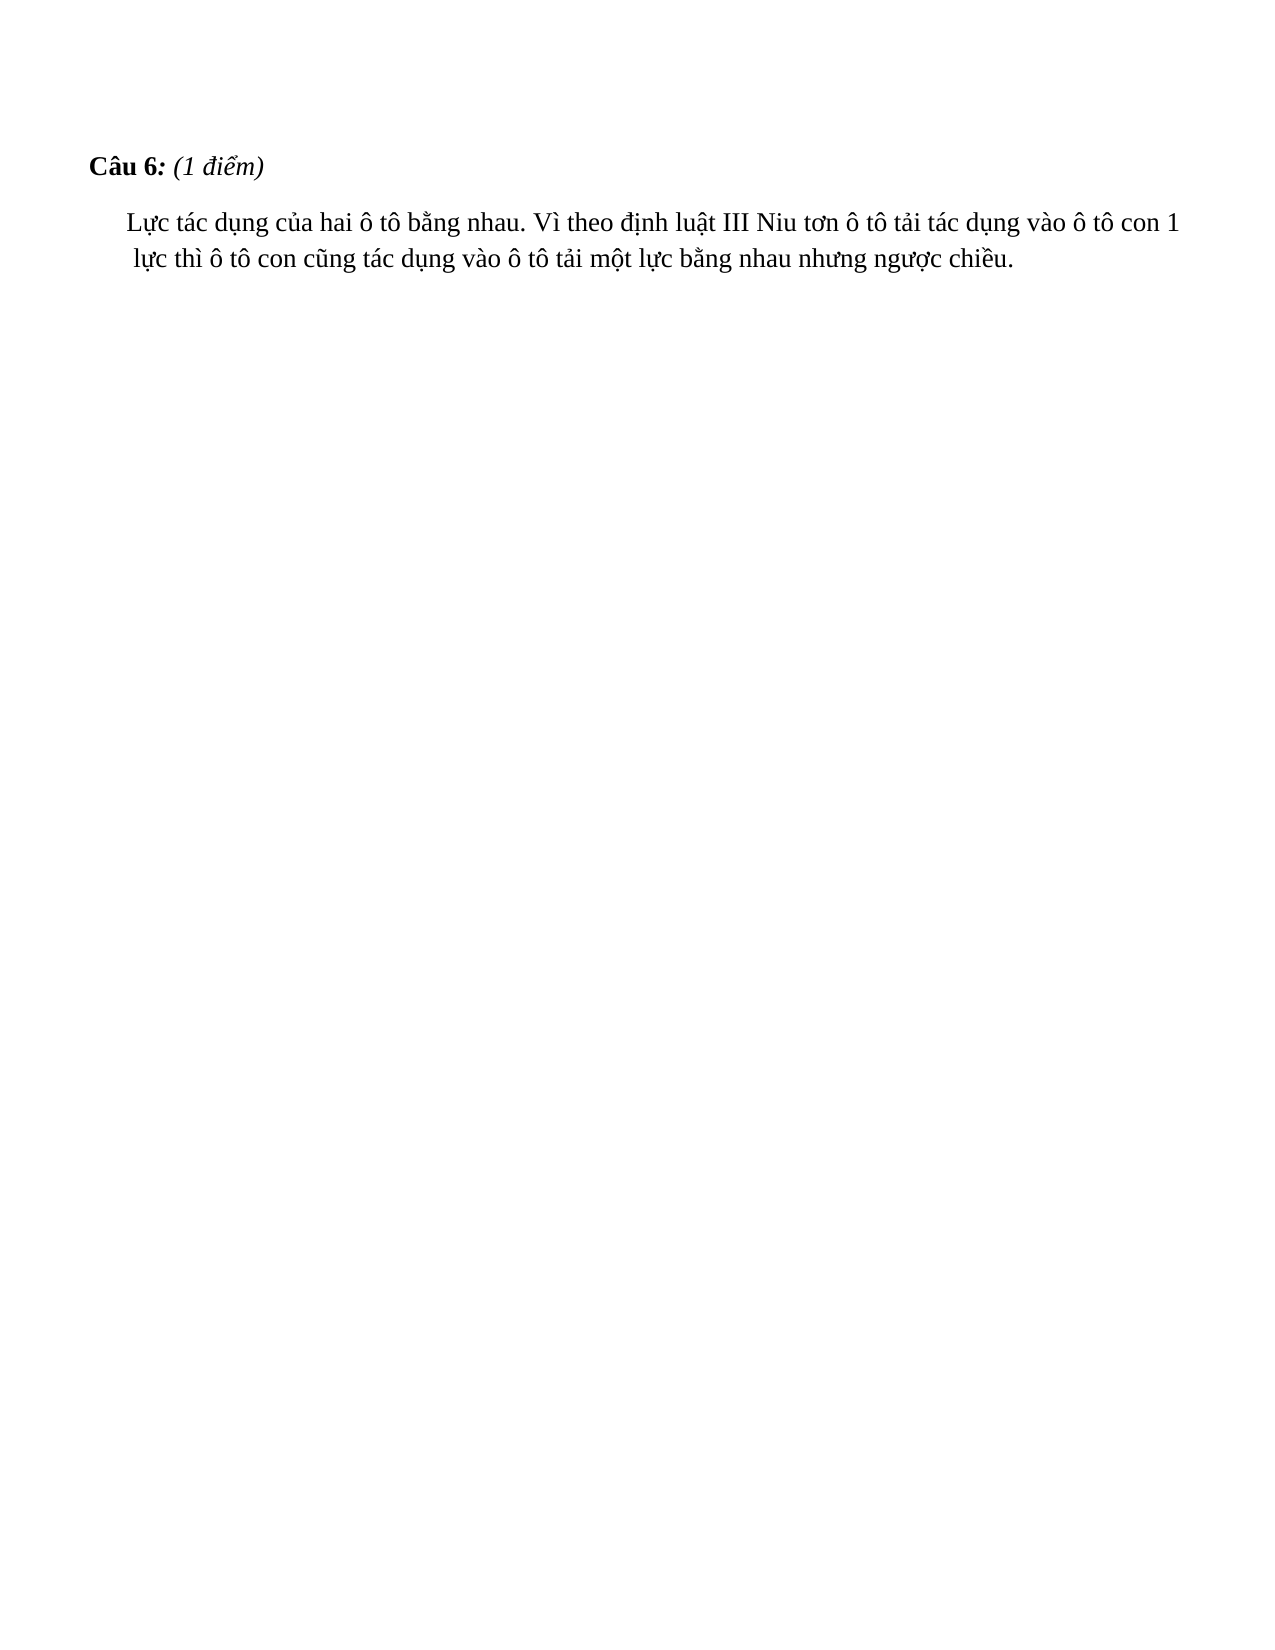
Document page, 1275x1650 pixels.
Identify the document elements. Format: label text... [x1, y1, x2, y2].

text Lực tác dụng của hai ô tô bằng nhau. Vì theo định luật III Niu tơn ô tô tải tác dụng vào ô tô con 1 lực thì ô tô con cũng tác dụng vào ô tô tải một lực bằng nhau nhưng ngược chiều. [126, 207, 1181, 273]
text Câu 6: (1 điểm) [89, 150, 1181, 181]
